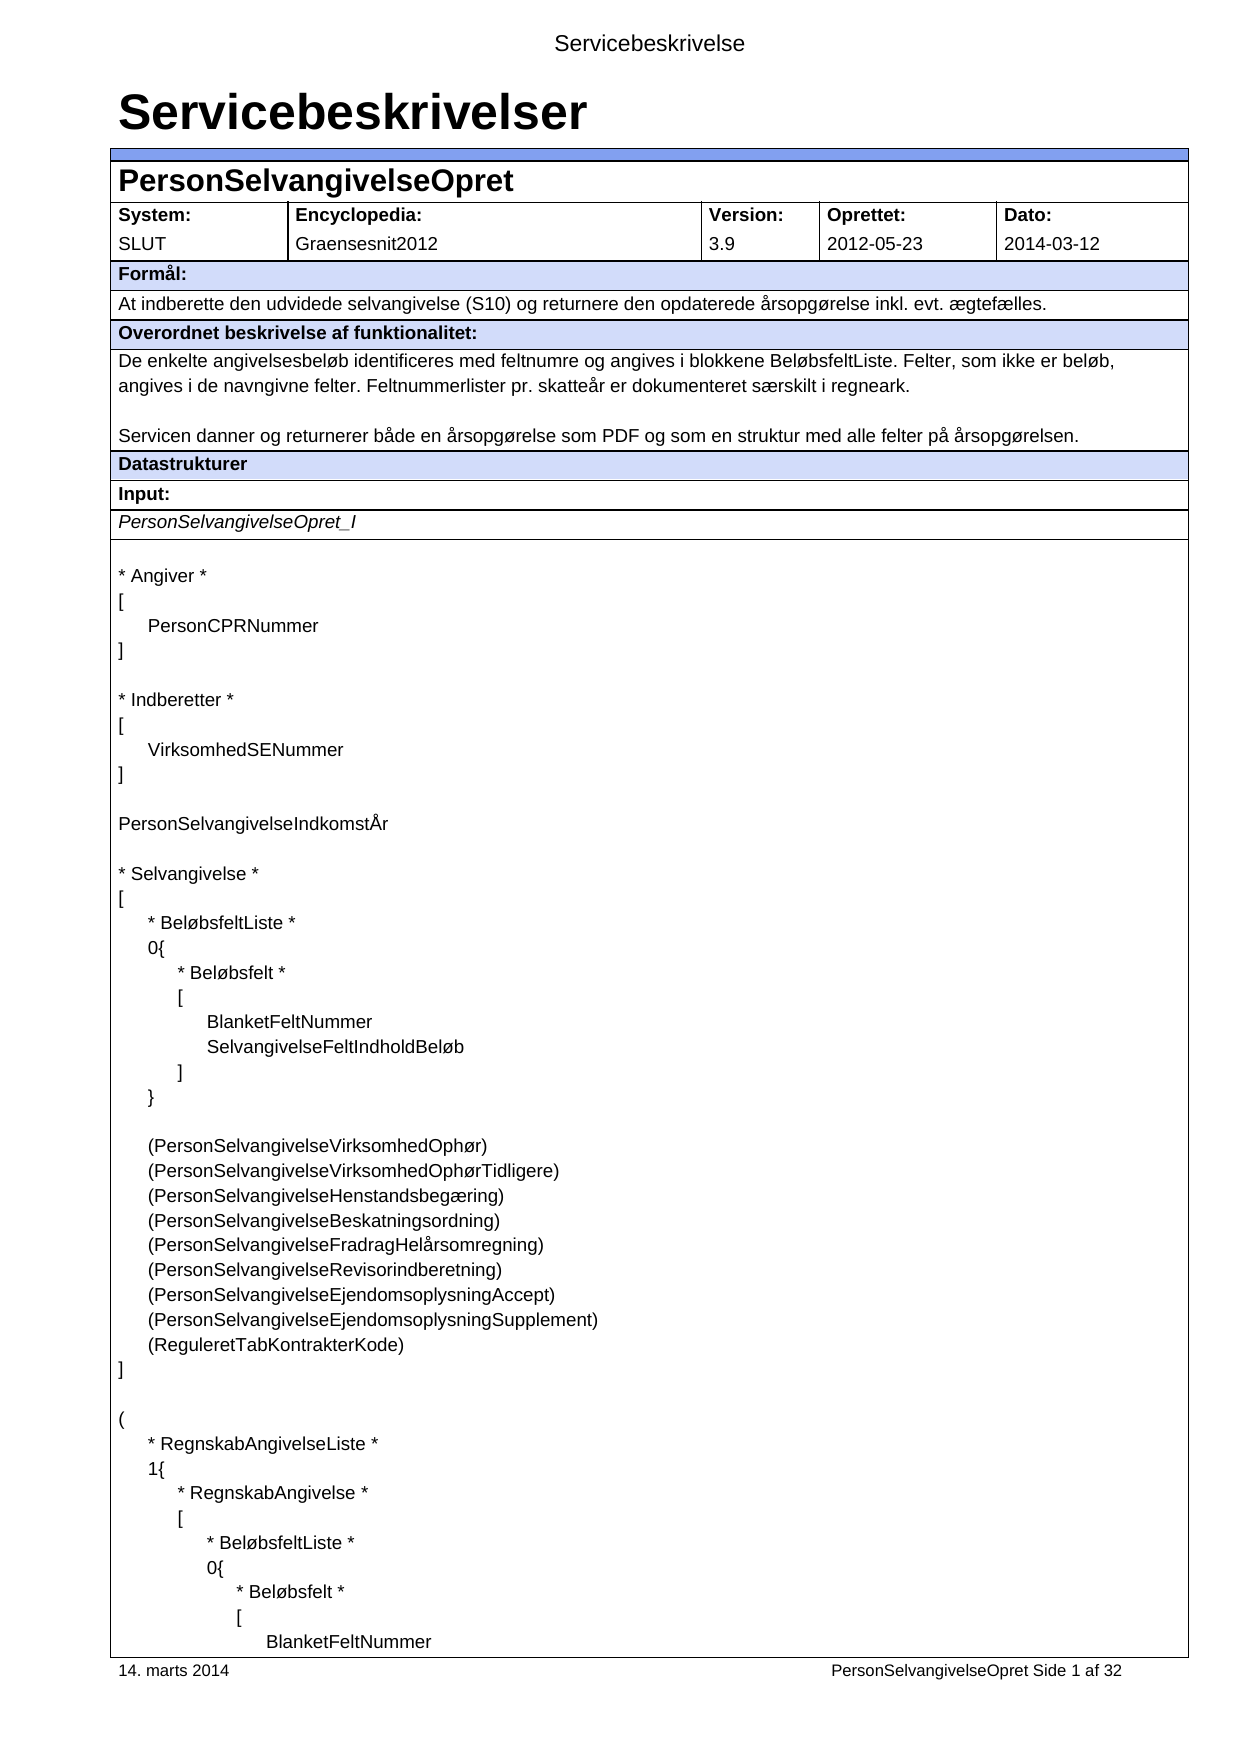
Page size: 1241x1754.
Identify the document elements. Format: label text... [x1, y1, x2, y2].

table_cell Formål: [111, 262, 1188, 290]
table_cell De enkelte angivelsesbeløb identificeres med feltnumre og angives i blokkene BeløbsfeltListe. Felter, som ikke er beløb, angives i de navngivne felter. Feltnummerlister pr. skatteår er dokumenteret særskilt i regneark. Servicen danner og returnerer både en årsopgørelse som PDF og som en struktur med alle felter på årsopgørelsen. [111, 350, 1188, 450]
table_cell Input: [111, 481, 1188, 509]
table_cell PersonSelvangivelseOpret_I [111, 511, 1188, 538]
table_cell Datastrukturer [111, 452, 1188, 479]
table_cell 2014-03-12 [997, 231, 1188, 260]
table_cell At indberette den udvidede selvangivelse (S10) og returnere den opdaterede årsopgørelse inkl. evt. ægtefælles. [111, 291, 1188, 319]
table_cell SLUT [111, 231, 287, 260]
table_cell Oprettet: [820, 203, 996, 231]
text Servicebeskrivelser [118, 82, 1181, 140]
table_cell Version: [702, 203, 819, 231]
table_cell Graensesnit2012 [289, 231, 701, 260]
table_cell Overordnet beskrivelse af funktionalitet: [111, 321, 1188, 349]
table_cell Dato: [997, 203, 1188, 231]
table_cell Encyclopedia: [289, 203, 701, 231]
table_cell PersonSelvangivelseOpret [111, 162, 1188, 201]
table_cell 3.9 [702, 231, 819, 260]
table_header [111, 149, 1188, 160]
table_cell 2012-05-23 [820, 231, 996, 260]
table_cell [111, 540, 1188, 1656]
table_cell System: [111, 203, 287, 231]
